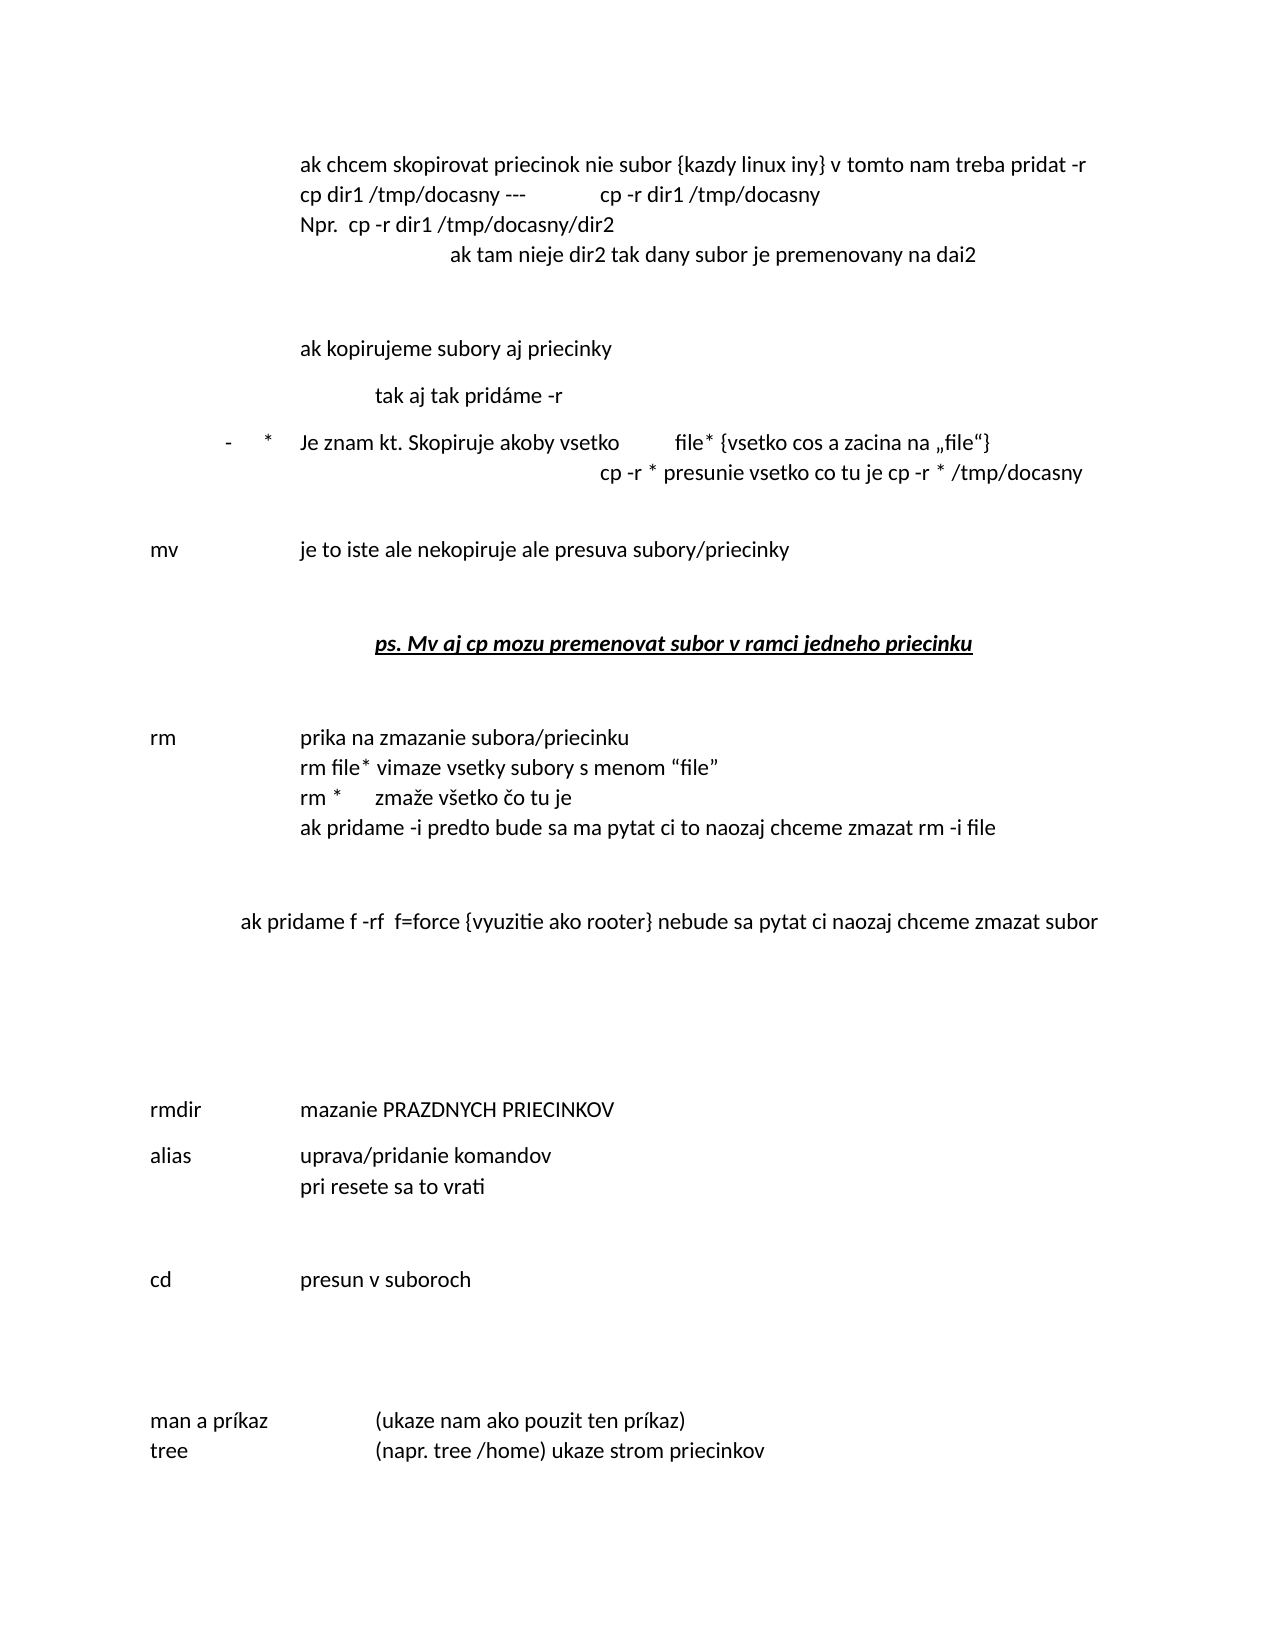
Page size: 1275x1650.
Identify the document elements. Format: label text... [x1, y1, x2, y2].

text ps. Mv aj cp mozu premenovat subor v ramci jedneho priecinku [150, 629, 1125, 657]
text alias uprava/pridanie komandov pri resete sa to vrati [150, 1142, 1125, 1200]
text tak aj tak pridáme -r [150, 381, 1125, 409]
text rmdir mazanie PRAZDNYCH PRIECINKOV [150, 1095, 1125, 1123]
text man a príkaz (ukaze nam ako pouzit ten príkaz) tree (napr. tree /home) ukaze strom priecinkov [150, 1406, 1125, 1464]
text ak pridame f -rf f=force {vyuzitie ako rooter} nebude sa pytat ci naozaj chceme zmazat subor [150, 907, 1125, 935]
text cd presun v suboroch [150, 1266, 1125, 1294]
text ak chcem skopirovat priecinok nie subor {kazdy linux iny} v tomto nam treba pridat -r cp dir1 /tmp/docasny --- cp -r dir1 /tmp/docasny Npr. cp -r dir1 /tmp/docasny/dir2 ak tam nieje dir2 tak dany subor je premenovany na dai2 [150, 150, 1125, 269]
text mv je to iste ale nekopiruje ale presuva subory/priecinky [150, 535, 1125, 563]
text rm prika na zmazanie subora/priecinku rm file* vimaze vsetky subory s menom “file” rm * zmaže všetko čo tu je ak pridame -i predto bude sa ma pytat ci to naozaj chceme zmazat rm -i file [150, 723, 1125, 842]
list * Je znam kt. Skopiruje akoby vsetko file* {vsetko cos a zacina na „file“} cp -r * presunie vsetko co tu je cp -r * /tmp/docasny [225, 428, 1125, 486]
text ak kopirujeme subory aj priecinky [150, 334, 1125, 362]
